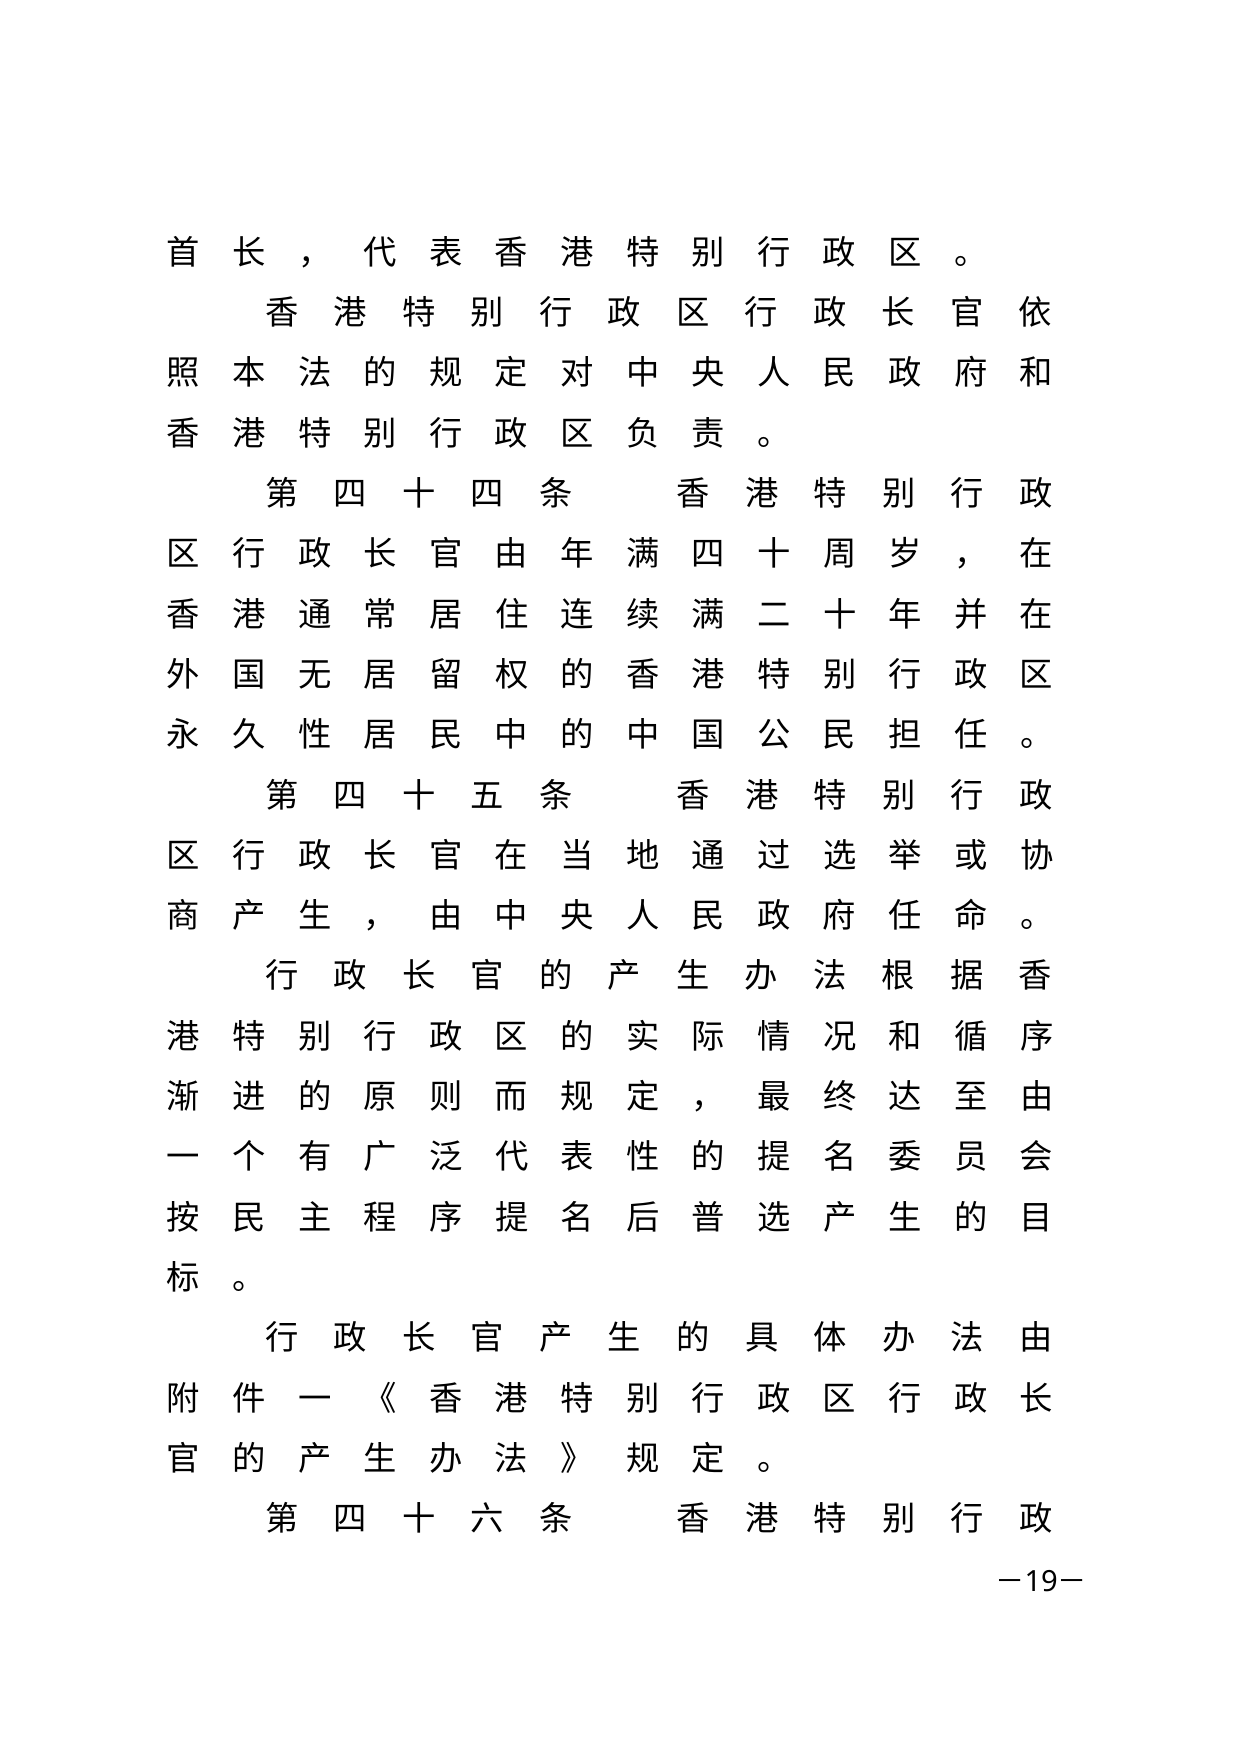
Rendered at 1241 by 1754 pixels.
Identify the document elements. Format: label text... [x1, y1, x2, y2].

text 第四十三条 香港特别行政区行政长官是香港特别行政区的首长，代表香港特别行政区。 [167, 219, 1085, 280]
text 行政长官的产生办法根据香港特别行政区的实际情况和循序渐进的原则而规定，最终达至由一个有广泛代表性的提名委员会按民主程序提名后普选产生的目标。 [167, 943, 1085, 1305]
text 第四十五条 香港特别行政区行政长官在当地通过选举或协商产生，由中央人民政府任命。 [167, 762, 1085, 943]
text 第四十四条 香港特别行政区行政长官由年满四十周岁，在香港通常居住连续满二十年并在外国无居留权的香港特别行政区永久性居民中的中国公民担任。 [167, 461, 1085, 762]
text 行政长官产生的具体办法由附件一《香港特别行政区行政长官的产生办法》规定。 [167, 1305, 1085, 1486]
text 第四十六条 香港特别行政区行政长官任期五年，可连任一次。 [167, 1486, 1085, 1546]
text 香港特别行政区行政长官依照本法的规定对中央人民政府和香港特别行政区负责。 [167, 280, 1085, 461]
